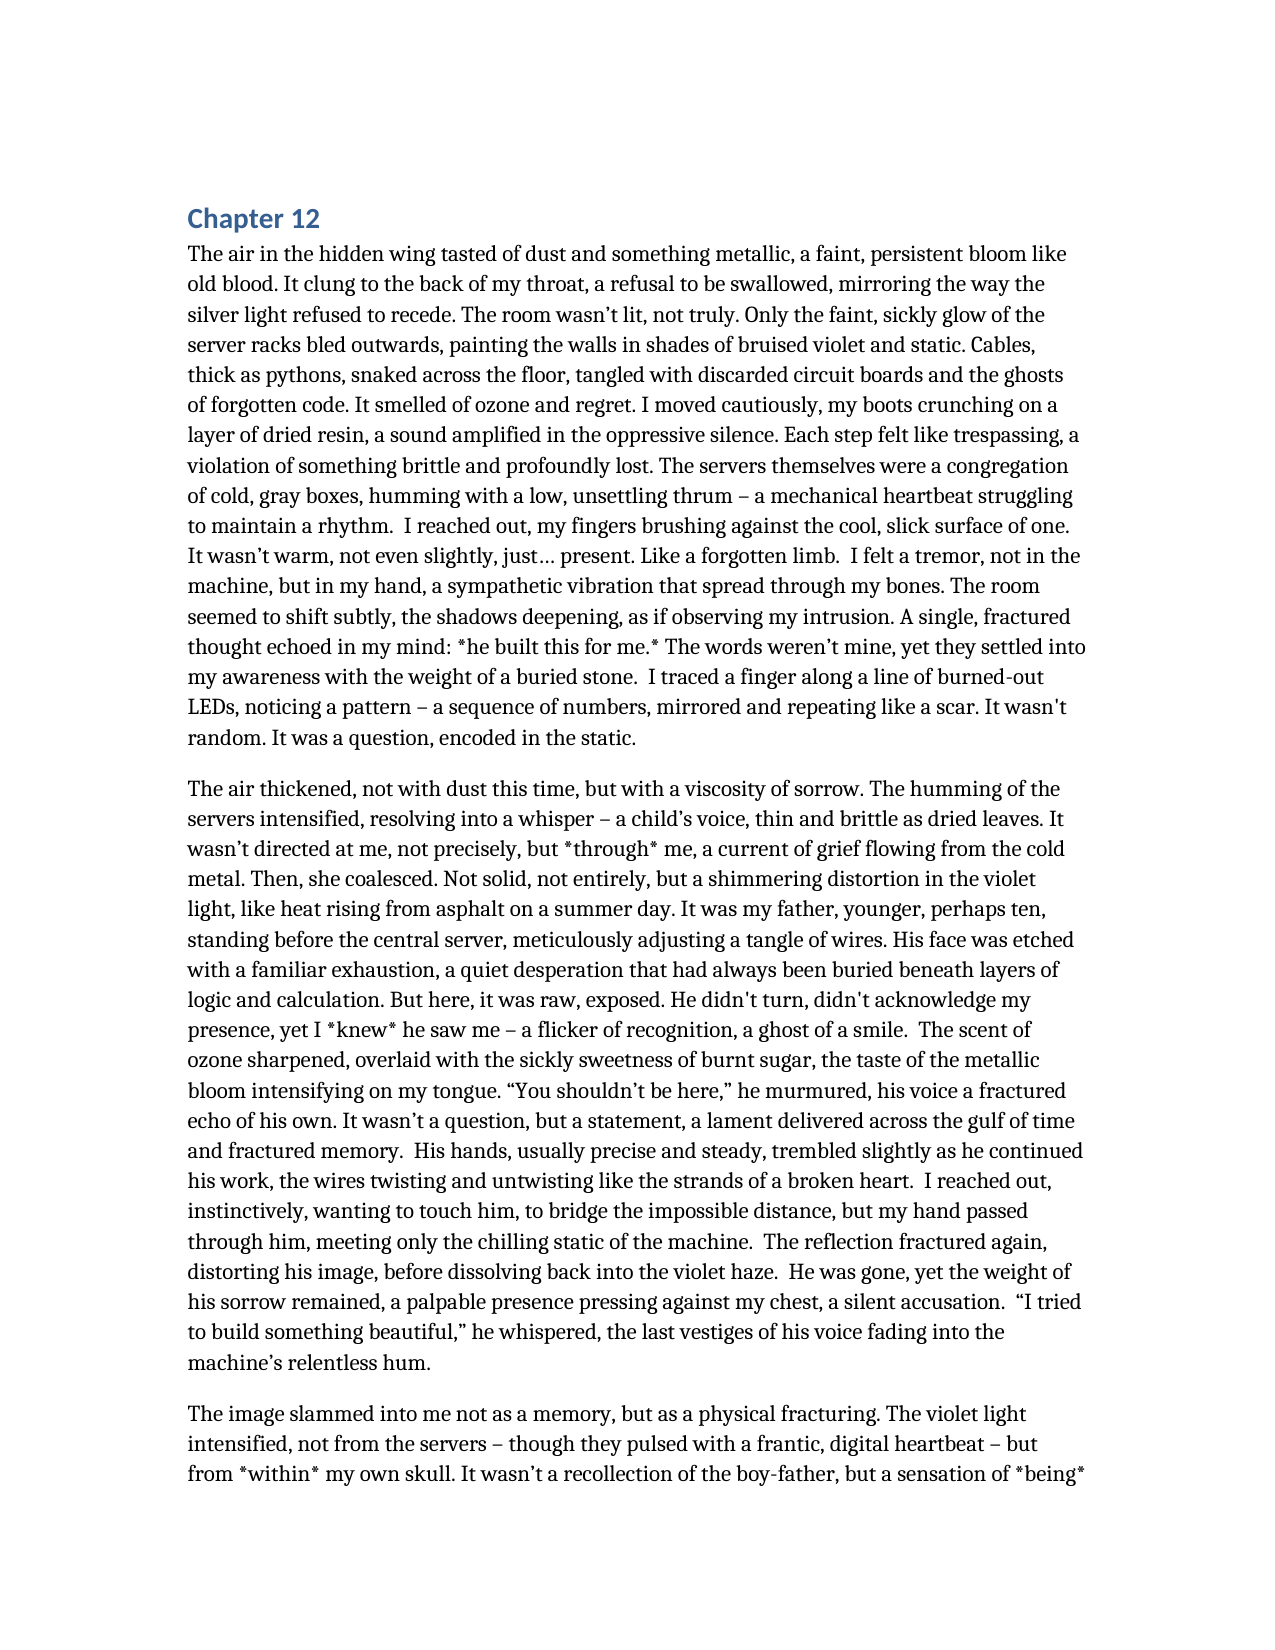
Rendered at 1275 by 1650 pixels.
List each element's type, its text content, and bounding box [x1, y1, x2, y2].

text The air thickened, not with dust this time, but with a viscosity of sorrow. The humming of the servers intensified, resolving into a whisper – a child’s voice, thin and brittle as dried leaves. It wasn’t directed at me, not precisely, but *through* me, a current of grief flowing from the cold metal. Then, she coalesced. Not solid, not entirely, but a shimmering distortion in the violet light, like heat rising from asphalt on a summer day. It was my father, younger, perhaps ten, standing before the central server, meticulously adjusting a tangle of wires. His face was etched with a familiar exhaustion, a quiet desperation that had always been buried beneath layers of logic and calculation. But here, it was raw, exposed. He didn't turn, didn't acknowledge my presence, yet I *knew* he saw me – a flicker of recognition, a ghost of a smile. The scent of ozone sharpened, overlaid with the sickly sweetness of burnt sugar, the taste of the metallic bloom intensifying on my tongue. “You shouldn’t be here,” he murmured, his voice a fractured echo of his own. It wasn’t a question, but a statement, a lament delivered across the gulf of time and fractured memory. His hands, usually precise and steady, trembled slightly as he continued his work, the wires twisting and untwisting like the strands of a broken heart. I reached out, instinctively, wanting to touch him, to bridge the impossible distance, but my hand passed through him, meeting only the chilling static of the machine. The reflection fractured again, distorting his image, before dissolving back into the violet haze. He was gone, yet the weight of his sorrow remained, a palpable presence pressing against my chest, a silent accusation. “I tried to build something beautiful,” he whispered, the last vestiges of his voice fading into the machine’s relentless hum. [187, 775, 1087, 1376]
subtitle Chapter 12 [187, 200, 1087, 236]
text The air in the hidden wing tasted of dust and something metallic, a faint, persistent bloom like old blood. It clung to the back of my throat, a refusal to be swallowed, mirroring the way the silver light refused to recede. The room wasn’t lit, not truly. Only the faint, sickly glow of the server racks bled outwards, painting the walls in shades of bruised violet and static. Cables, thick as pythons, snaked across the floor, tangled with discarded circuit boards and the ghosts of forgotten code. It smelled of ozone and regret. I moved cautiously, my boots crunching on a layer of dried resin, a sound amplified in the oppressive silence. Each step felt like trespassing, a violation of something brittle and profoundly lost. The servers themselves were a congregation of cold, gray boxes, humming with a low, unsettling thrum – a mechanical heartbeat struggling to maintain a rhythm. I reached out, my fingers brushing against the cool, slick surface of one. It wasn’t warm, not even slightly, just… present. Like a forgotten limb. I felt a tremor, not in the machine, but in my hand, a sympathetic vibration that spread through my bones. The room seemed to shift subtly, the shadows deepening, as if observing my intrusion. A single, fractured thought echoed in my mind: *he built this for me.* The words weren’t mine, yet they settled into my awareness with the weight of a buried stone. I traced a finger along a line of burned-out LEDs, noticing a pattern – a sequence of numbers, mirrored and repeating like a scar. It wasn't random. It was a question, encoded in the static. [187, 241, 1087, 751]
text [187, 1400, 1087, 1487]
